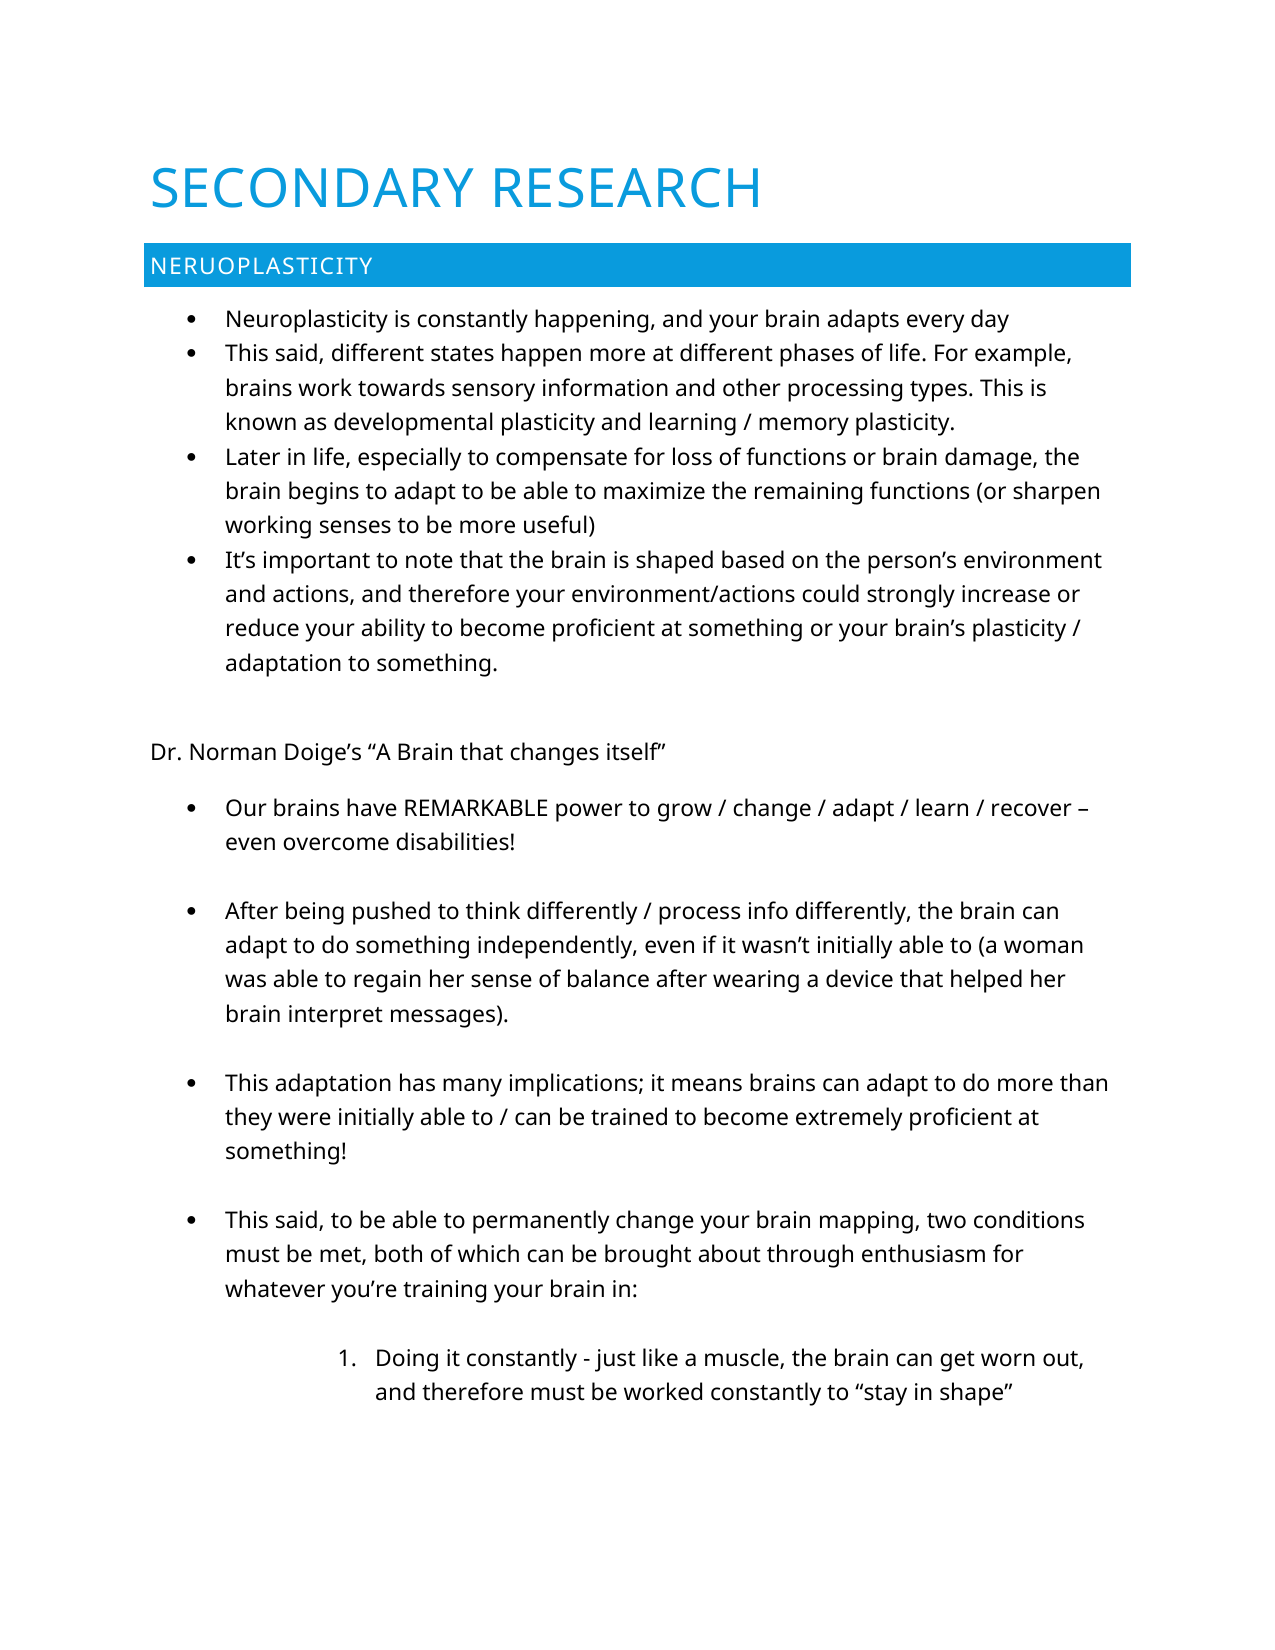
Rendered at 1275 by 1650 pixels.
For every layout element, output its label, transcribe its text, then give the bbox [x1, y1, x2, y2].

subtitle Neruoplasticity [150, 250, 1125, 281]
list Neuroplasticity is constantly happening, and your brain adapts every day [187, 303, 1125, 334]
list Our brains have REMARKABLE power to grow / change / adapt / learn / recover – even overcome disabilities! [187, 791, 1125, 857]
title Secondary Research [150, 150, 1125, 224]
list This said, to be able to permanently change your brain mapping, two conditions must be met, both of which can be brought about through enthusiasm for whatever you’re training your brain in: [187, 1204, 1125, 1304]
text Dr. Norman Doige’s “A Brain that changes itself” [150, 736, 1125, 767]
list This said, different states happen more at different phases of life. For example, brains work towards sensory information and other processing types. This is known as developmental plasticity and learning / memory plasticity. [187, 337, 1125, 437]
list This adaptation has many implications; it means brains can adapt to do more than they were initially able to / can be trained to become extremely proficient at something! [187, 1066, 1125, 1166]
list Later in life, especially to compensate for loss of functions or brain damage, the brain begins to adapt to be able to maximize the remaining functions (or sharpen working senses to be more useful) [187, 440, 1125, 540]
list It’s important to note that the brain is shaped based on the person’s environment and actions, and therefore your environment/actions could strongly increase or reduce your ability to become proficient at something or your brain’s plasticity / adaptation to something. [187, 543, 1125, 678]
list Doing it constantly - just like a muscle, the brain can get worn out, and therefore must be worked constantly to “stay in shape” [337, 1341, 1125, 1407]
list After being pushed to think differently / process info differently, the brain can adapt to do something independently, even if it wasn’t initially able to (a woman was able to regain her sense of balance after wearing a device that helped her brain interpret messages). [187, 894, 1125, 1029]
